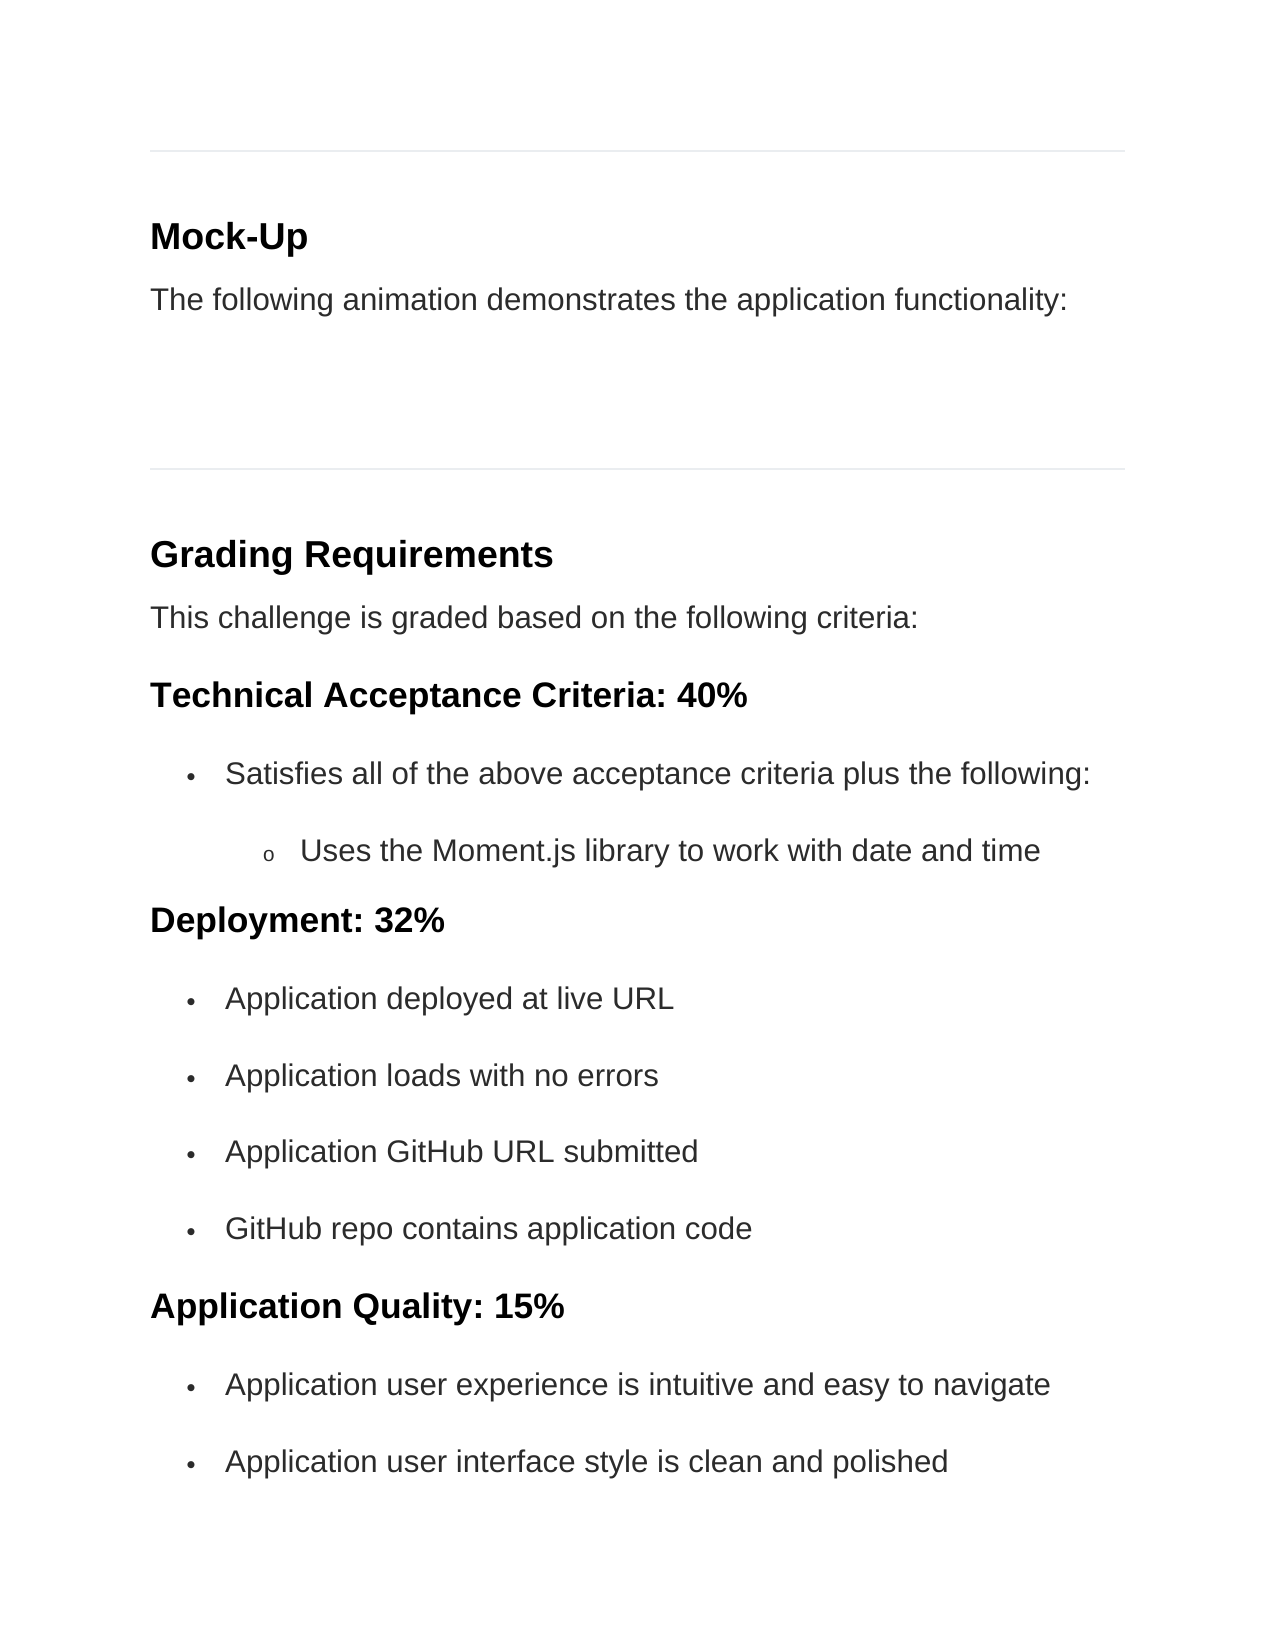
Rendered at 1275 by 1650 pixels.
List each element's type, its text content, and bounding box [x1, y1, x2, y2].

list GitHub repo contains application code [187, 1208, 1125, 1246]
text Mock-Up [150, 152, 1125, 257]
list Application deployed at live URL [187, 979, 1125, 1016]
list Uses the Moment.js library to work with date and time [262, 830, 1125, 868]
text Grading Requirements [150, 470, 1125, 575]
list Application user experience is intuitive and easy to navigate [187, 1365, 1125, 1402]
list Application loads with no errors [187, 1055, 1125, 1093]
text Application Quality: 15% [150, 1285, 1125, 1326]
text This challenge is graded based on the following criteria: [150, 599, 1125, 635]
text The following animation demonstrates the application functionality: [150, 281, 1125, 317]
list Satisfies all of the above acceptance criteria plus the following: [187, 754, 1125, 791]
text Deployment: 32% [150, 899, 1125, 940]
list Application GitHub URL submitted [187, 1132, 1125, 1169]
list Application user interface style is clean and polished [187, 1441, 1125, 1479]
text Technical Acceptance Criteria: 40% [150, 674, 1125, 714]
